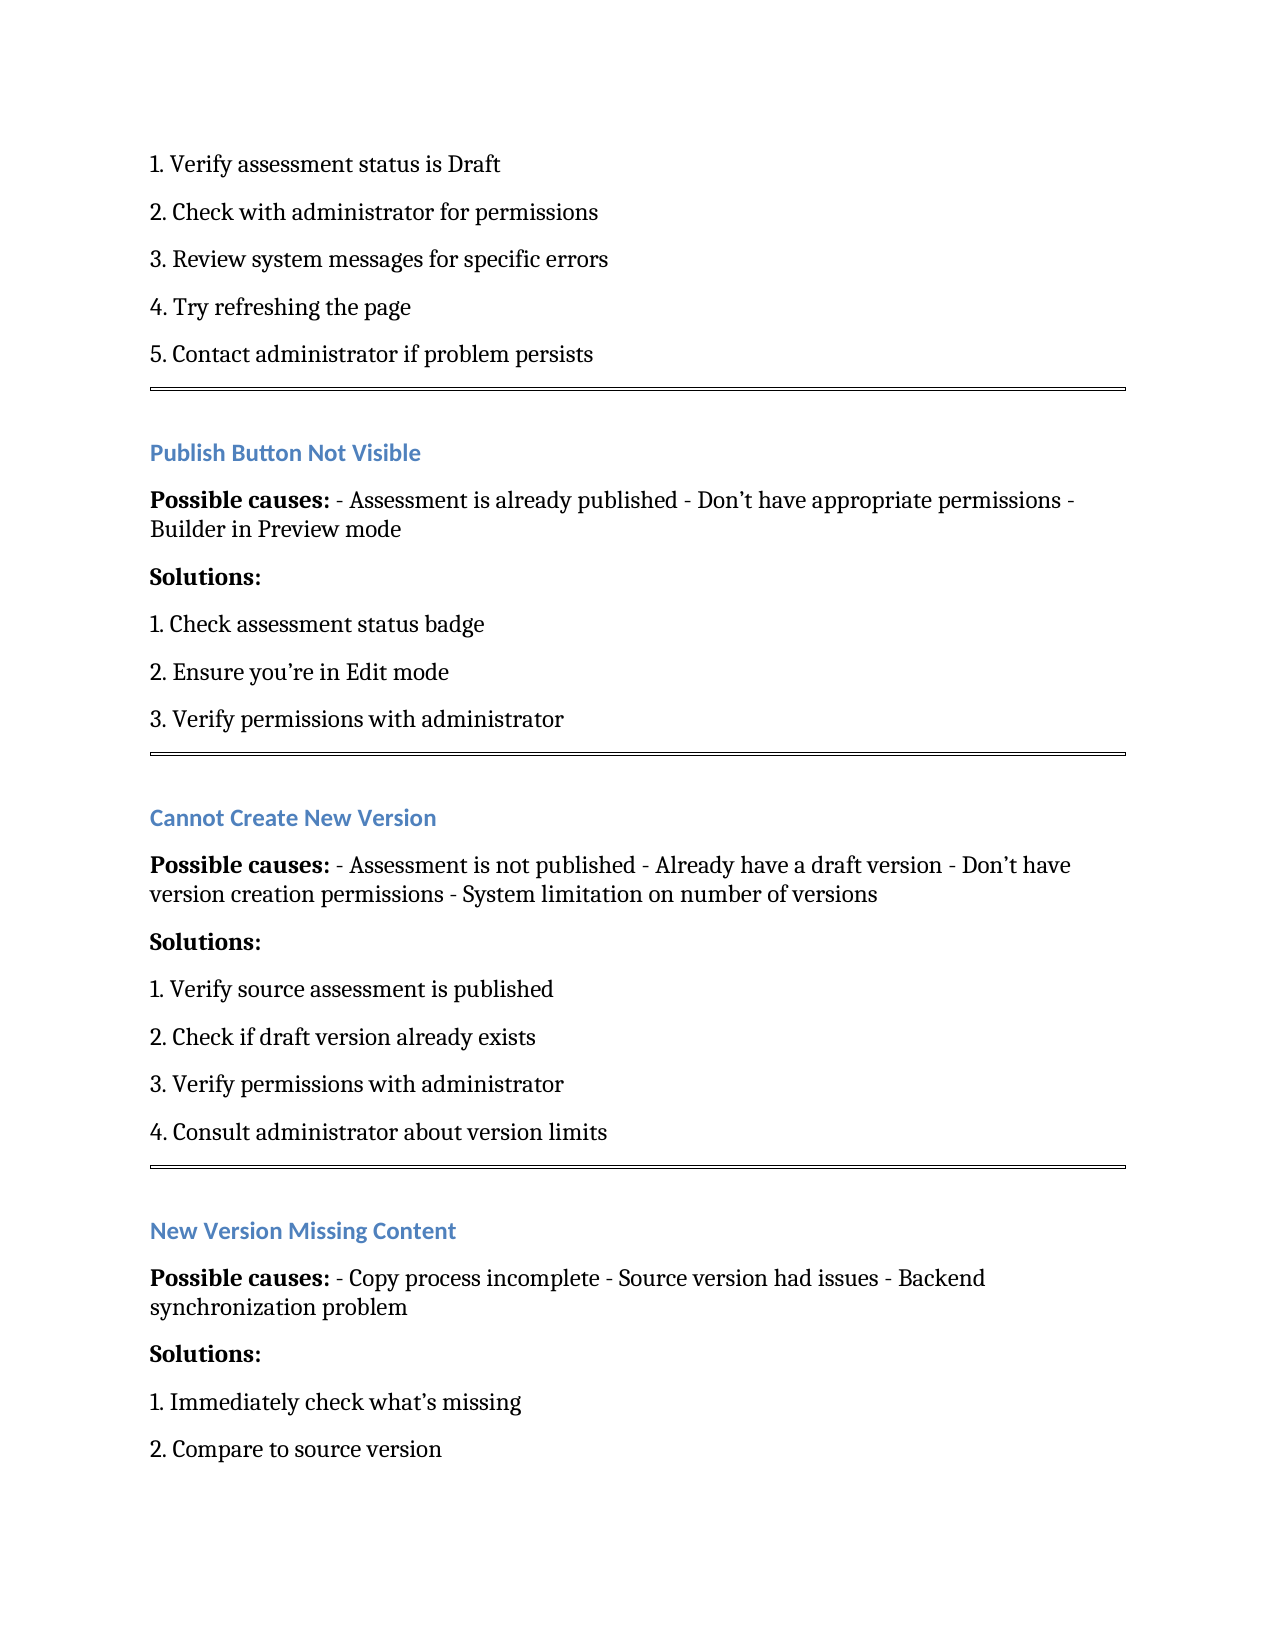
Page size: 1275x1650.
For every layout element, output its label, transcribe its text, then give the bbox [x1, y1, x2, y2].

text Solutions: [150, 1340, 1125, 1369]
text 3. Review system messages for specific errors [150, 245, 1125, 274]
subtitle Publish Button Not Visible [150, 437, 1125, 468]
text 3. Verify permissions with administrator [150, 1070, 1125, 1099]
text 1. Verify source assessment is published [150, 975, 1125, 1004]
text 2. Check if draft version already exists [150, 1023, 1125, 1051]
text 2. Ensure you’re in Edit mode [150, 658, 1125, 686]
text 4. Try refreshing the page [150, 292, 1125, 321]
text 3. Verify permissions with administrator [150, 705, 1125, 734]
text 2. Compare to source version [150, 1435, 1125, 1464]
text 2. Check with administrator for permissions [150, 197, 1125, 226]
text 1. Check assessment status badge [150, 610, 1125, 639]
text 1. Verify assessment status is Draft [150, 150, 1125, 179]
text Solutions: [150, 563, 1125, 591]
text Possible causes: - Copy process incomplete - Source version had issues - Backend synchronization problem [150, 1264, 1125, 1322]
subtitle Cannot Create New Version [150, 802, 1125, 833]
text Solutions: [150, 928, 1125, 956]
text Possible causes: - Assessment is not published - Already have a draft version - Don’t have version creation permissions - System limitation on number of versions [150, 851, 1125, 909]
subtitle New Version Missing Content [150, 1215, 1125, 1245]
text Possible causes: - Assessment is already published - Don’t have appropriate permissions - Builder in Preview mode [150, 486, 1125, 544]
text 1. Immediately check what’s missing [150, 1388, 1125, 1417]
text 5. Contact administrator if problem persists [150, 340, 1125, 369]
text 4. Consult administrator about version limits [150, 1118, 1125, 1146]
